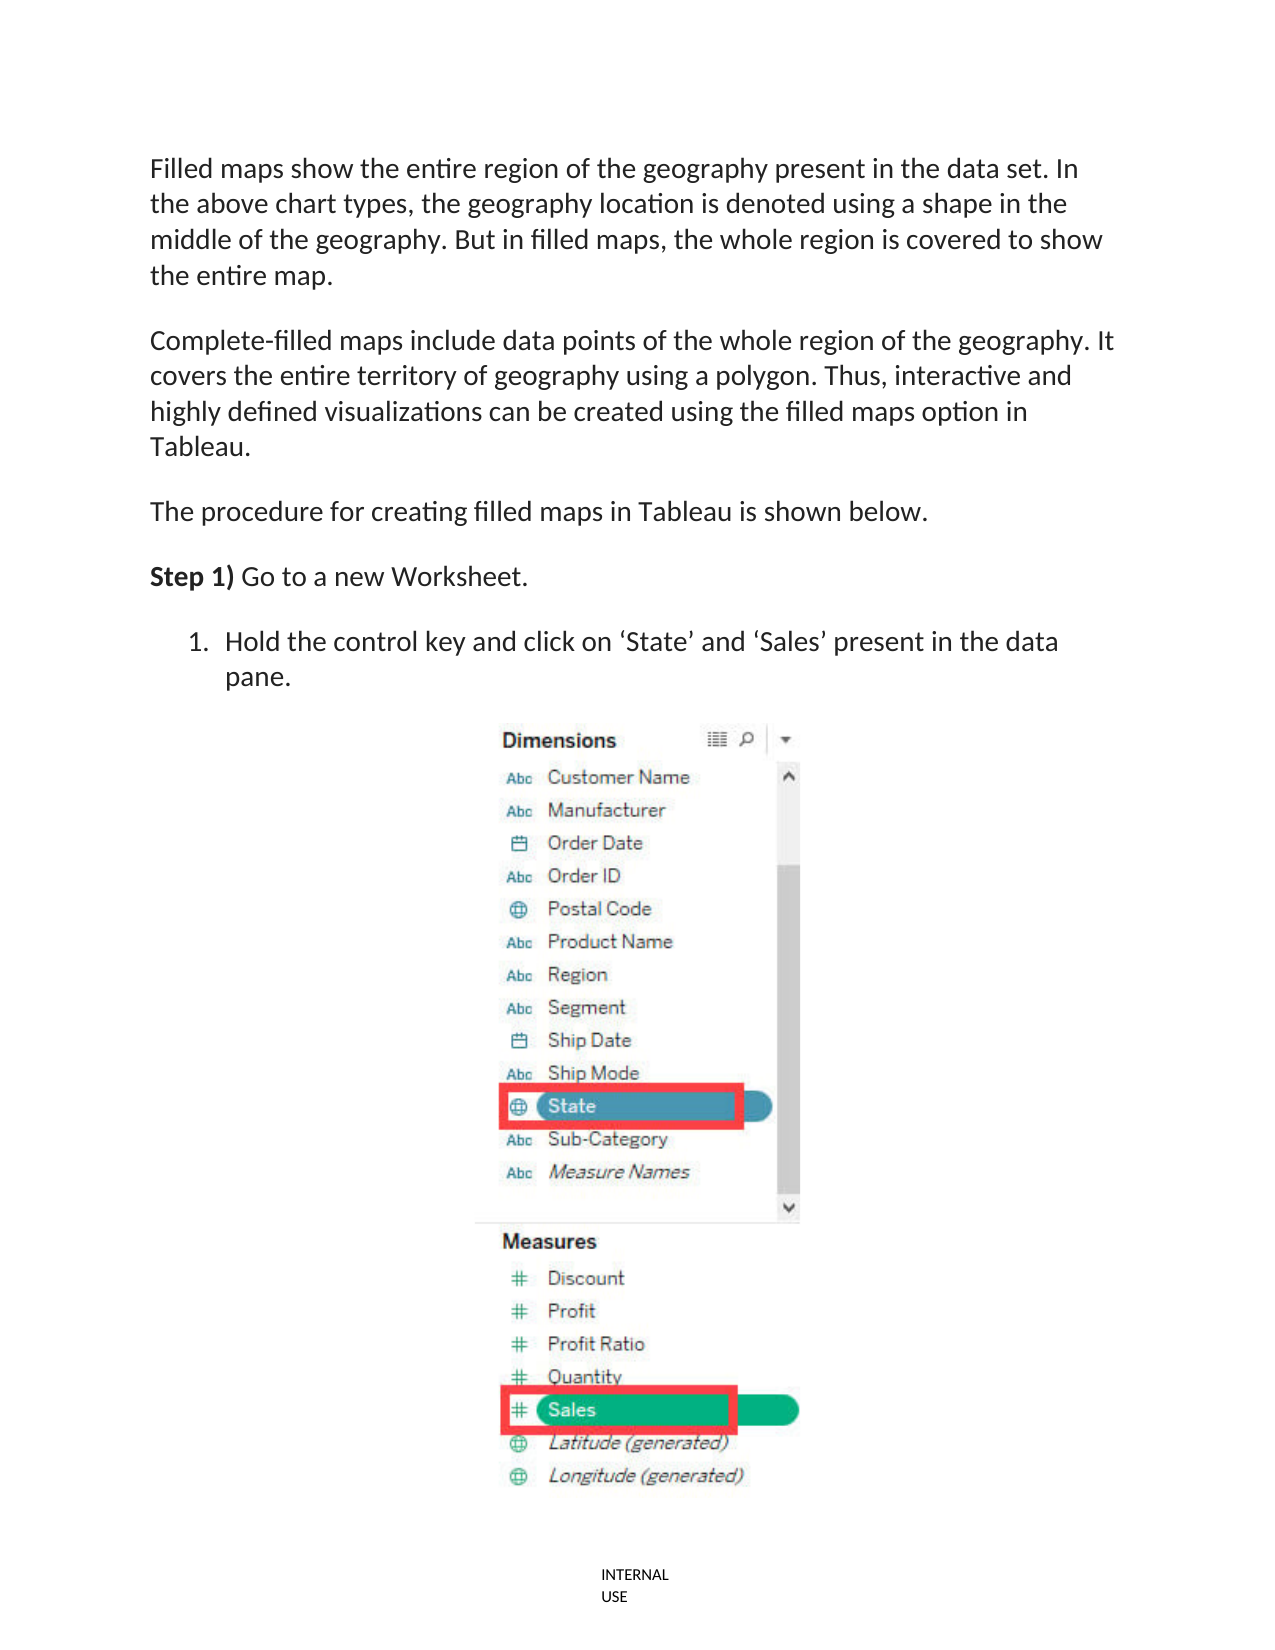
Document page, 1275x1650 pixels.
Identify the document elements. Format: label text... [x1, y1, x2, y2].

list Hold the control key and click on ‘State’ and ‘Sales’ present in the data pane. [187, 623, 1125, 694]
text Filled maps show the entire region of the geography present in the data set. In the above chart types, the geography location is denoted using a shape in the middle of the geography. But in filled maps, the whole region is covered to show the entire map. [150, 150, 1125, 292]
picture [474, 723, 801, 1498]
text Step 1) Go to a new Worksheet. [150, 558, 1125, 594]
text Complete-filled maps include data points of the whole region of the geography. It covers the entire territory of geography using a polygon. Thus, interactive and highly defined visualizations can be created using the filled maps option in Tableau. [150, 322, 1125, 464]
text The procedure for creating filled maps in Tableau is shown below. [150, 493, 1125, 529]
